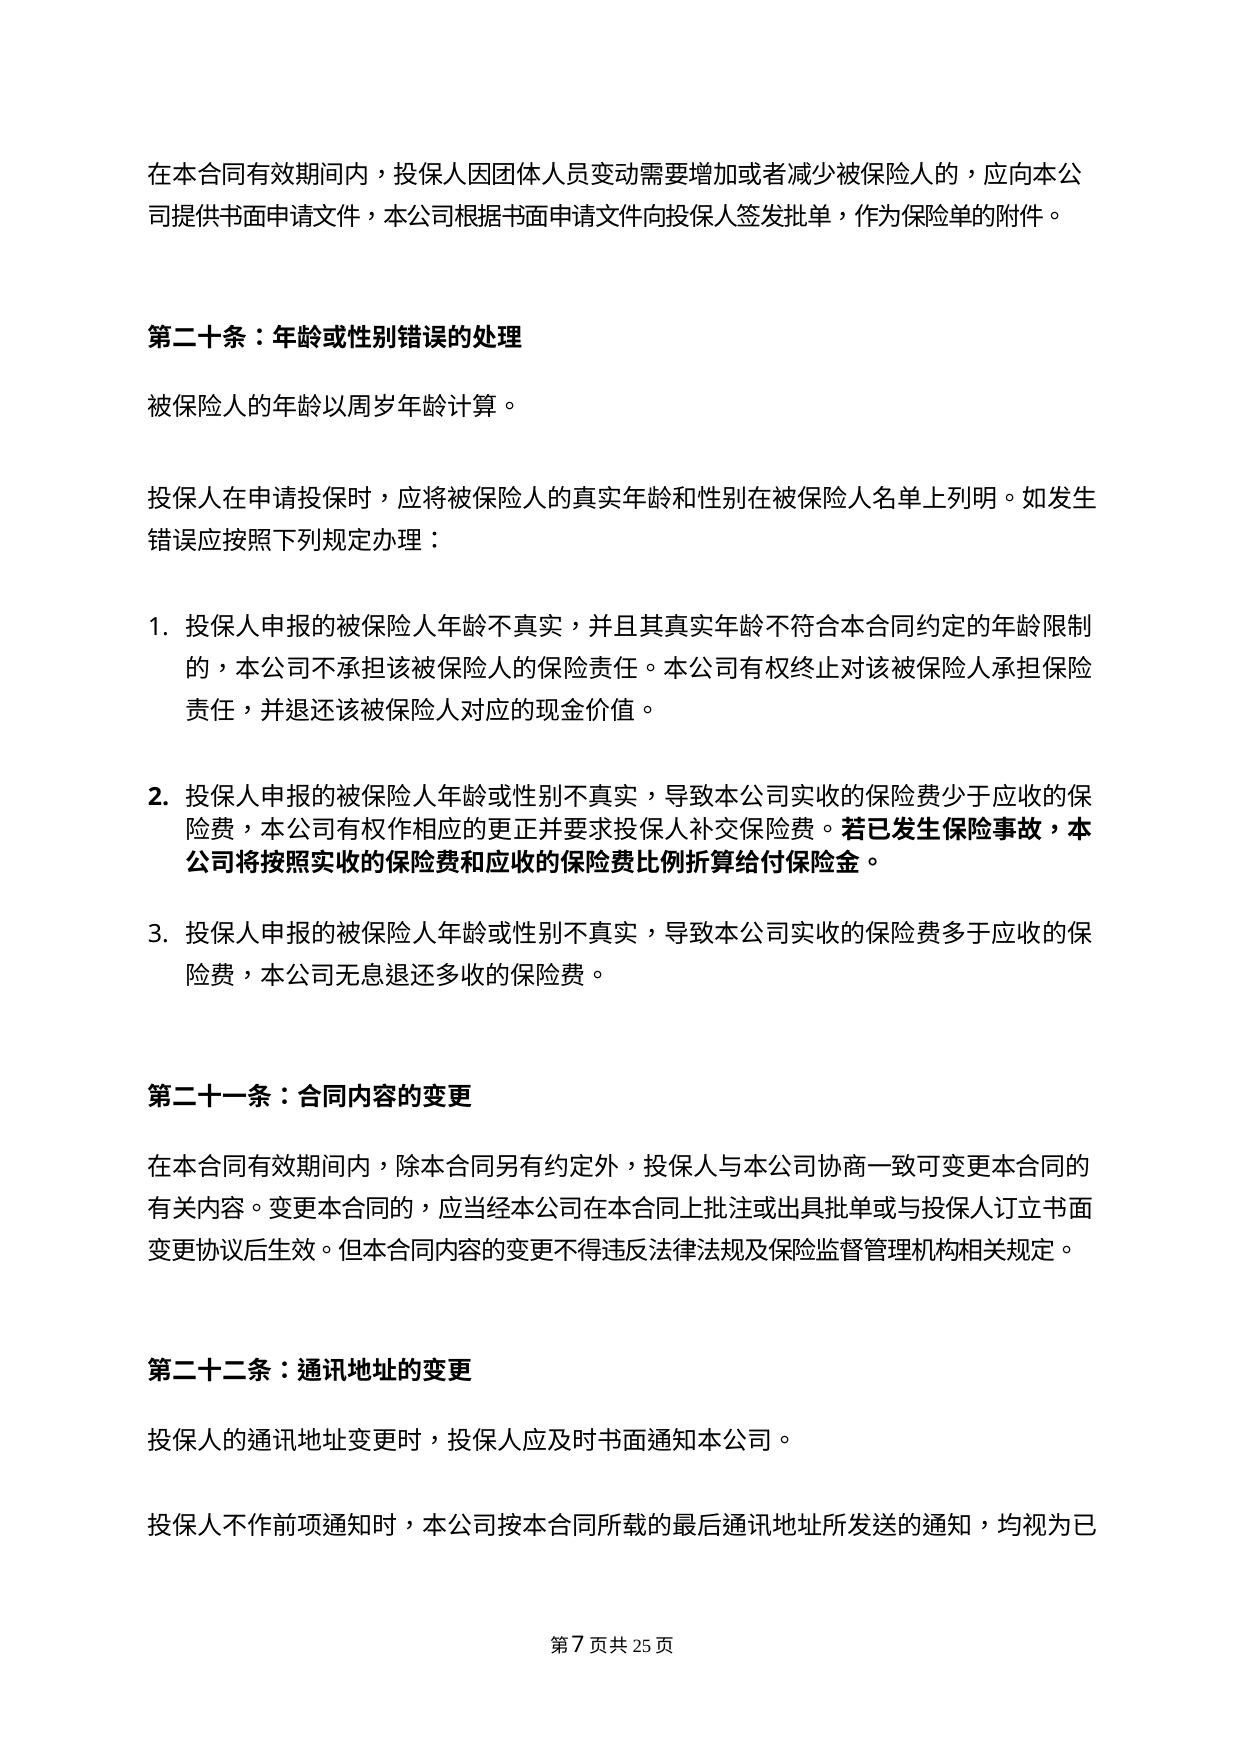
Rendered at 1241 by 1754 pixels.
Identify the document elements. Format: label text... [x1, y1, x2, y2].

text 第二十条：年龄或性别错误的处理被保险人的年龄以周岁年龄计算。 [148, 319, 524, 423]
text 投保人不作前项通知时，本公司按本合同所载的最后通讯地址所发送的通知，均视为已 [148, 1507, 1117, 1542]
list 投保人申报的被保险人年龄或性别不真实，导致本公司实收的保险费多于应收的保险费，本公司无息退还多收的保险费。 [148, 915, 1093, 992]
text 在本合同有效期间内，除本合同另有约定外，投保人与本公司协商一致可变更本合同的有关内容。变更本合同的，应当经本公司在本合同上批注或出具批单或与投保人订立书面变更协议后生效。但本合同内容的变更不得违反法律法规及保险监督管理机构相关规定。 [148, 1149, 1093, 1267]
list 投保人申报的被保险人年龄不真实，并且其真实年龄不符合本合同约定的年龄限制的，本公司不承担该被保险人的保险责任。本公司有权终止对该被保险人承担保险责任，并退还该被保险人对应的现金价值。 [148, 608, 1093, 726]
subtitle 第二十一条：合同内容的变更 [148, 1079, 1117, 1113]
list 投保人申报的被保险人年龄或性别不真实，导致本公司实收的保险费少于应收的保险费，本公司有权作相应的更正并要求投保人补交保险费。若已发生保险事故，本公司将按照实收的保险费和应收的保险费比例折算给付保险金。 [148, 779, 1093, 879]
text 投保人在申请投保时，应将被保险人的真实年龄和性别在被保险人名单上列明。如发生错误应按照下列规定办理： [148, 481, 1099, 557]
subtitle 第二十二条：通讯地址的变更 [148, 1353, 1117, 1387]
text 在本合同有效期间内，投保人因团体人员变动需要增加或者减少被保险人的，应向本公司提供书面申请文件，本公司根据书面申请文件向投保人签发批单，作为保险单的附件。 [148, 157, 1106, 233]
text 投保人的通讯地址变更时，投保人应及时书面通知本公司。 [148, 1423, 1117, 1457]
